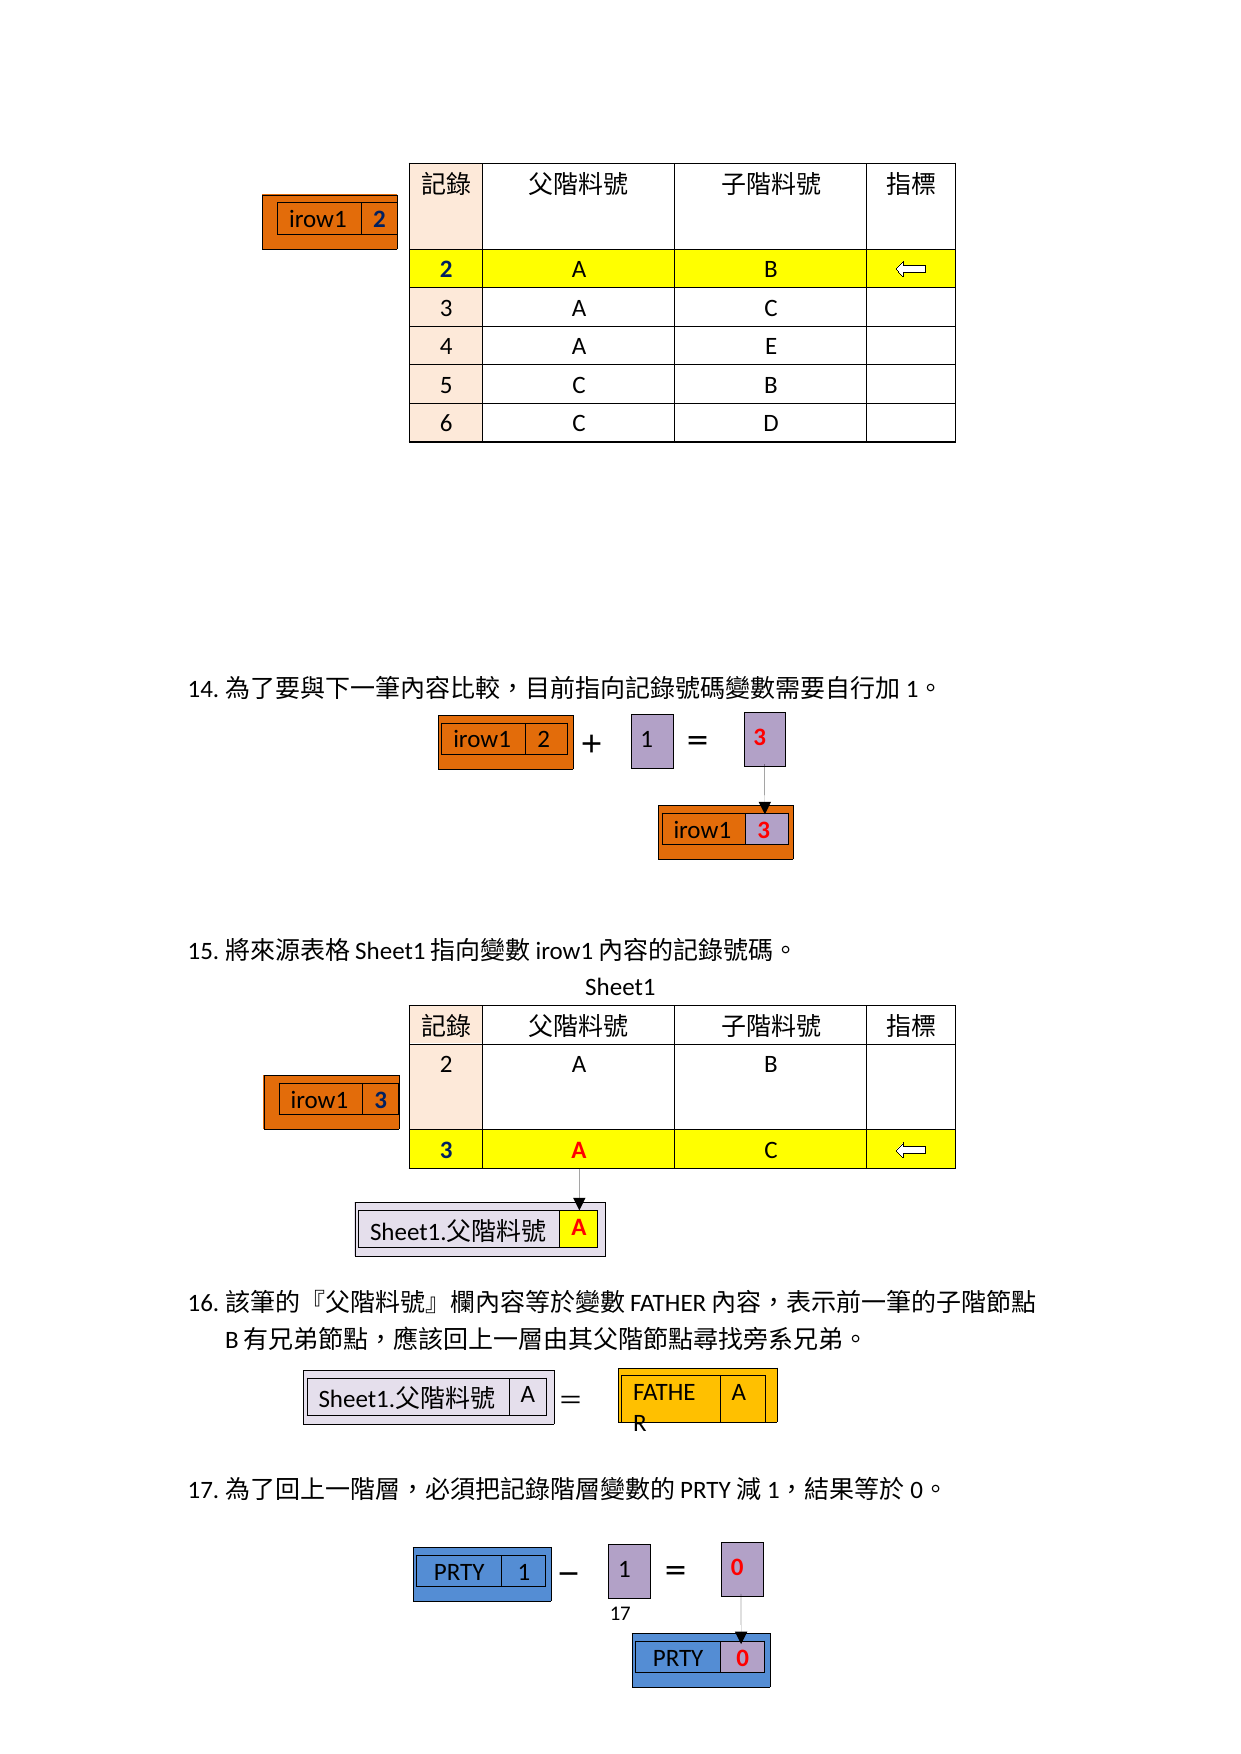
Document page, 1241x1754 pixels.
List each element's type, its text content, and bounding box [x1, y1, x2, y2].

list 將來源表格Sheet1指向變數irow1內容的記錄號碼。 [187, 930, 1053, 967]
table_cell [867, 404, 955, 441]
table_header 記錄 [410, 1006, 482, 1043]
table_cell 4 [410, 327, 482, 364]
table_cell C [675, 288, 866, 326]
table_cell A [483, 288, 674, 326]
table_cell A [483, 1130, 674, 1168]
table_header 子階料號 [675, 164, 866, 249]
table_cell 3 [410, 288, 482, 326]
table_cell 5 [410, 365, 482, 403]
table_cell [867, 327, 955, 364]
table_cell [867, 288, 955, 326]
table_cell [867, 1130, 955, 1168]
table_cell E [675, 327, 866, 364]
table_cell B [675, 250, 866, 287]
table_cell A [483, 1045, 674, 1129]
list 該筆的『父階料號』欄內容等於變數FATHER內容，表示前一筆的子階節點B有兄弟節點，應該回上一層由其父階節點尋找旁系兄弟。 [187, 1281, 1053, 1356]
table_cell [867, 365, 955, 403]
list 為了回上一階層，必須把記錄階層變數的PRTY 減 1，結果等於 0。 [187, 1469, 1053, 1506]
table_header 父階料號 [483, 1006, 674, 1043]
table_cell 2 [410, 1045, 482, 1129]
table_cell B [675, 1045, 866, 1129]
table_cell C [483, 365, 674, 403]
table_header 記錄 [410, 164, 482, 249]
table_header 父階料號 [483, 164, 674, 249]
table_cell [867, 250, 955, 287]
table_cell 2 [410, 250, 482, 287]
table_cell 6 [410, 404, 482, 441]
table_header 指標 [867, 1006, 955, 1043]
table_cell C [675, 1130, 866, 1168]
table_cell D [675, 404, 866, 441]
table_header 子階料號 [675, 1006, 866, 1043]
table_cell A [483, 250, 674, 287]
table_cell B [675, 365, 866, 403]
table_header 指標 [867, 164, 955, 249]
table_cell A [483, 327, 674, 364]
text Sheet1 [187, 967, 1053, 1005]
table_cell 3 [410, 1130, 482, 1168]
table_cell C [483, 404, 674, 441]
table_cell [867, 1045, 955, 1129]
list 為了要與下一筆內容比較，目前指向記錄號碼變數需要自行加 1。 [187, 667, 1053, 705]
